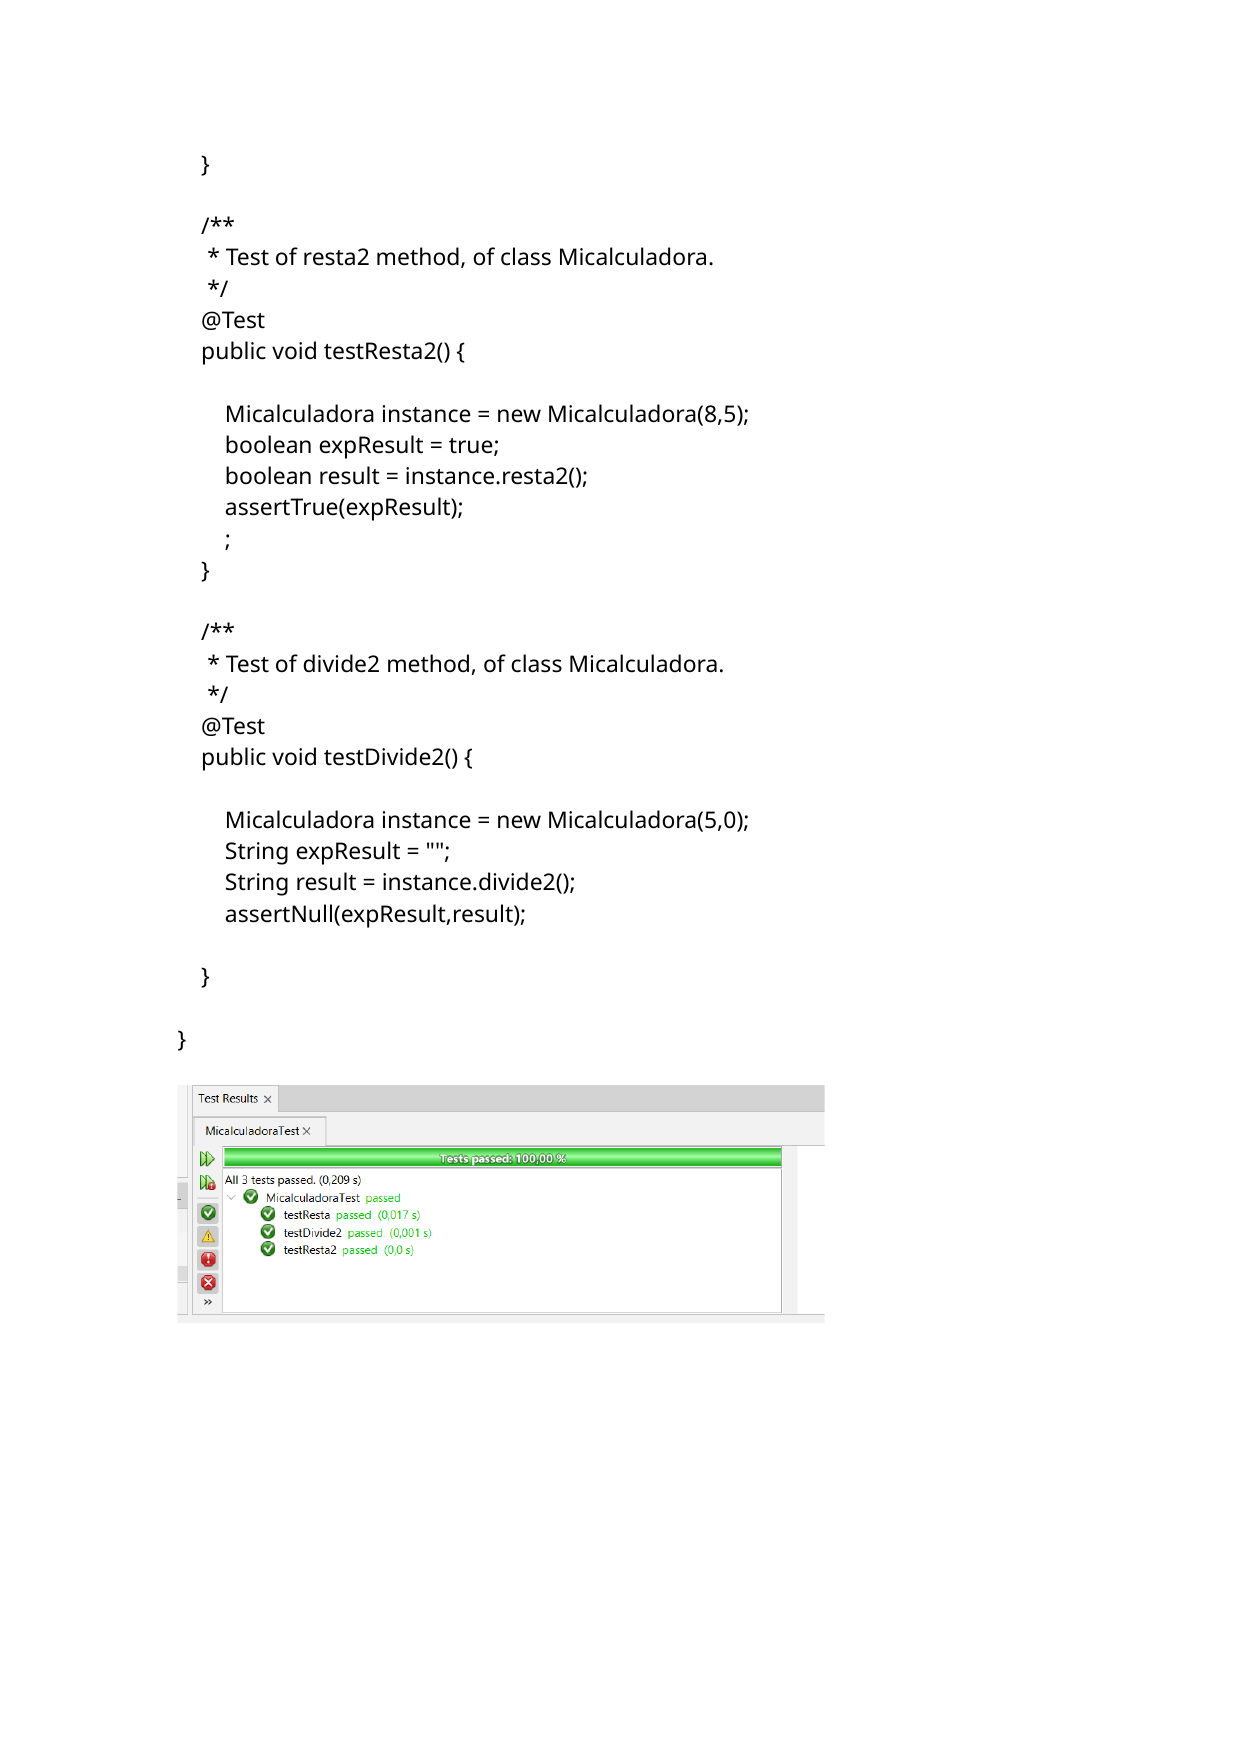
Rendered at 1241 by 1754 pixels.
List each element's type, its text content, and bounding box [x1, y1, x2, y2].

text boolean result = instance.resta2(); [177, 460, 1063, 491]
text */ [177, 273, 1063, 304]
text String result = instance.divide2(); [177, 866, 1063, 898]
text */ [177, 679, 1063, 710]
text * Test of divide2 method, of class Micalculadora. [177, 648, 1063, 679]
text /** [177, 616, 1063, 648]
text @Test [177, 710, 1063, 741]
text public void testDivide2() { [177, 741, 1063, 773]
text ; [177, 523, 1063, 554]
text } [177, 554, 1063, 585]
picture [177, 1085, 825, 1323]
text } [177, 1023, 1063, 1054]
text boolean expResult = true; [177, 429, 1063, 460]
text /** [177, 210, 1063, 241]
text assertNull(expResult,result); [177, 898, 1063, 929]
text Micalculadora instance = new Micalculadora(5,0); [177, 804, 1063, 835]
text String expResult = ""; [177, 835, 1063, 866]
text } [177, 960, 1063, 991]
text assertTrue(expResult); [177, 491, 1063, 523]
text * Test of resta2 method, of class Micalculadora. [177, 241, 1063, 273]
text @Test [177, 304, 1063, 335]
text } [177, 148, 1063, 179]
text Micalculadora instance = new Micalculadora(8,5); [177, 398, 1063, 429]
text public void testResta2() { [177, 335, 1063, 366]
